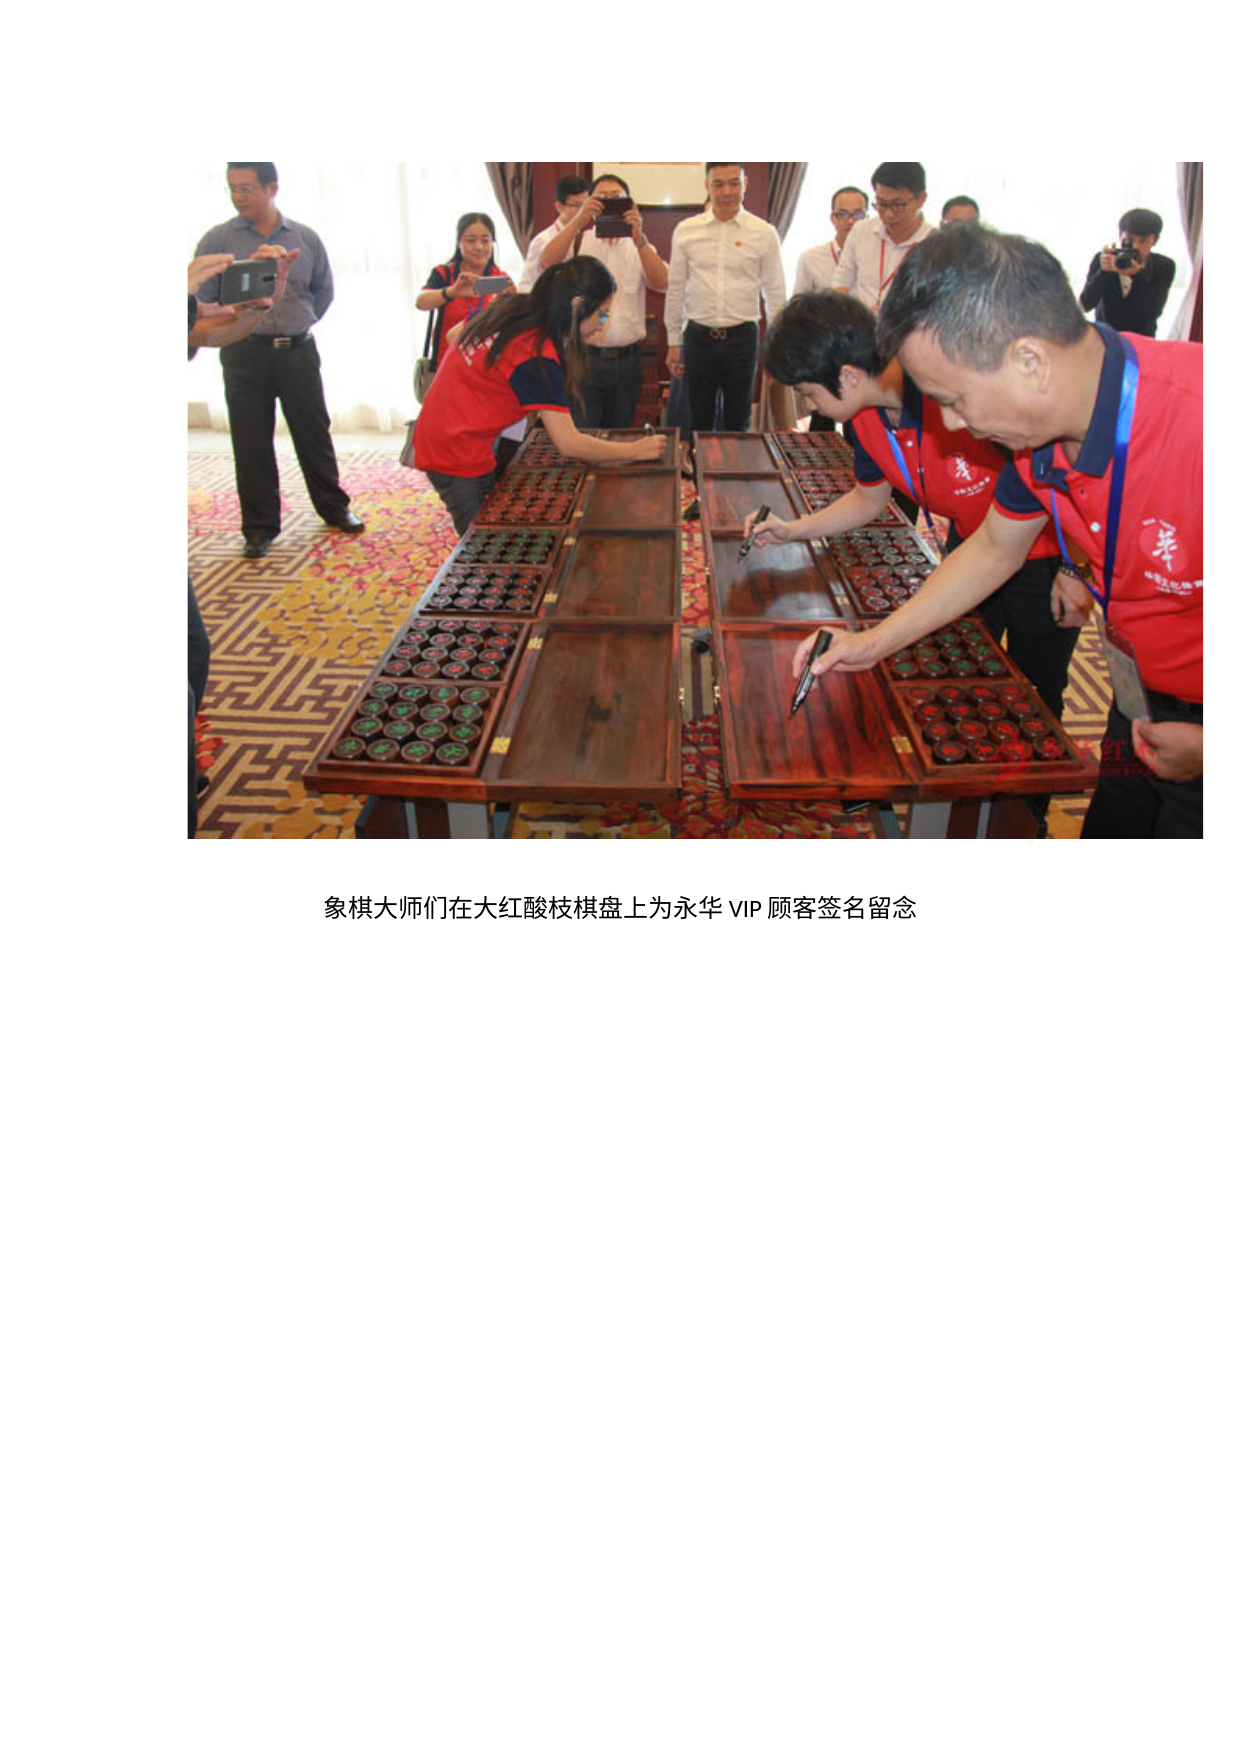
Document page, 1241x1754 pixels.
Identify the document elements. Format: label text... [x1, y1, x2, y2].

text 象棋大师们在大红酸枝棋盘上为永华VIP顾客签名留念 [187, 874, 1053, 939]
picture [187, 162, 1204, 839]
